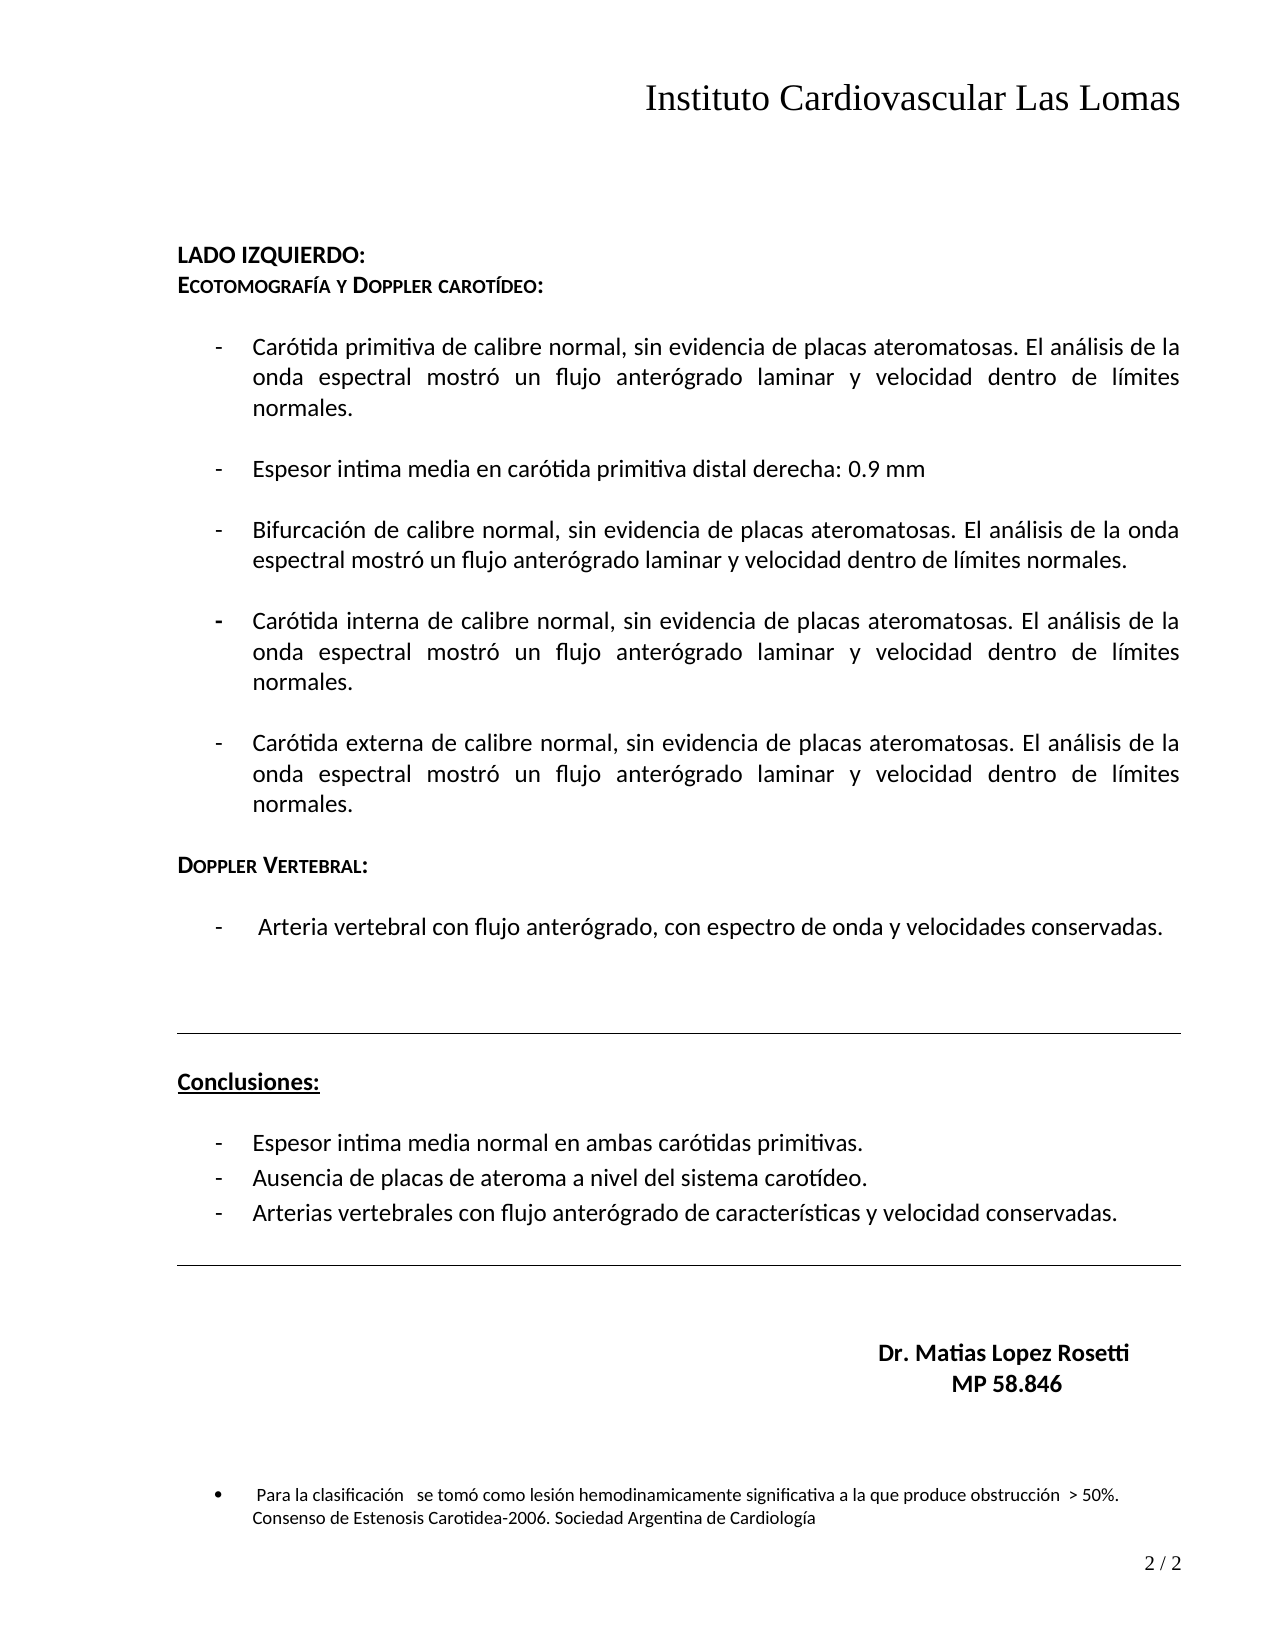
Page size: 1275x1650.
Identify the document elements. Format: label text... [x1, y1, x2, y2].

list Espesor intima media normal en ambas carótidas primitivas. [215, 1127, 1181, 1158]
text Dr. Matias Lopez Rosetti [827, 1337, 1181, 1368]
list Bifurcación de calibre normal, sin evidencia de placas ateromatosas. El análisis de la onda espectral mostró un flujo anterógrado laminar y velocidad dentro de límites normales. [215, 514, 1181, 575]
text MP 58.846 [827, 1368, 1181, 1398]
text Conclusiones: [177, 1066, 1181, 1097]
list Arteria vertebral con flujo anterógrado, con espectro de onda y velocidades conservadas. [215, 911, 1181, 941]
text LADO IZQUIERDO: [177, 239, 1181, 270]
list Carótida externa de calibre normal, sin evidencia de placas ateromatosas. El análisis de la onda espectral mostró un flujo anterógrado laminar y velocidad dentro de límites normales. [215, 727, 1181, 819]
list Carótida primitiva de calibre normal, sin evidencia de placas ateromatosas. El análisis de la onda espectral mostró un flujo anterógrado laminar y velocidad dentro de límites normales. [215, 331, 1181, 422]
list Espesor intima media en carótida primitiva distal derecha: 0.9 mm [215, 453, 1181, 483]
list Ausencia de placas de ateroma a nivel del sistema carotídeo. [215, 1162, 1181, 1193]
list Carótida interna de calibre normal, sin evidencia de placas ateromatosas. El análisis de la onda espectral mostró un flujo anterógrado laminar y velocidad dentro de límites normales. [215, 605, 1181, 697]
text Doppler Vertebral: [177, 849, 1181, 880]
text Ecotomografía y Doppler carotídeo: [177, 270, 1181, 300]
list Arterias vertebrales con flujo anterógrado de características y velocidad conservadas. [215, 1197, 1181, 1228]
